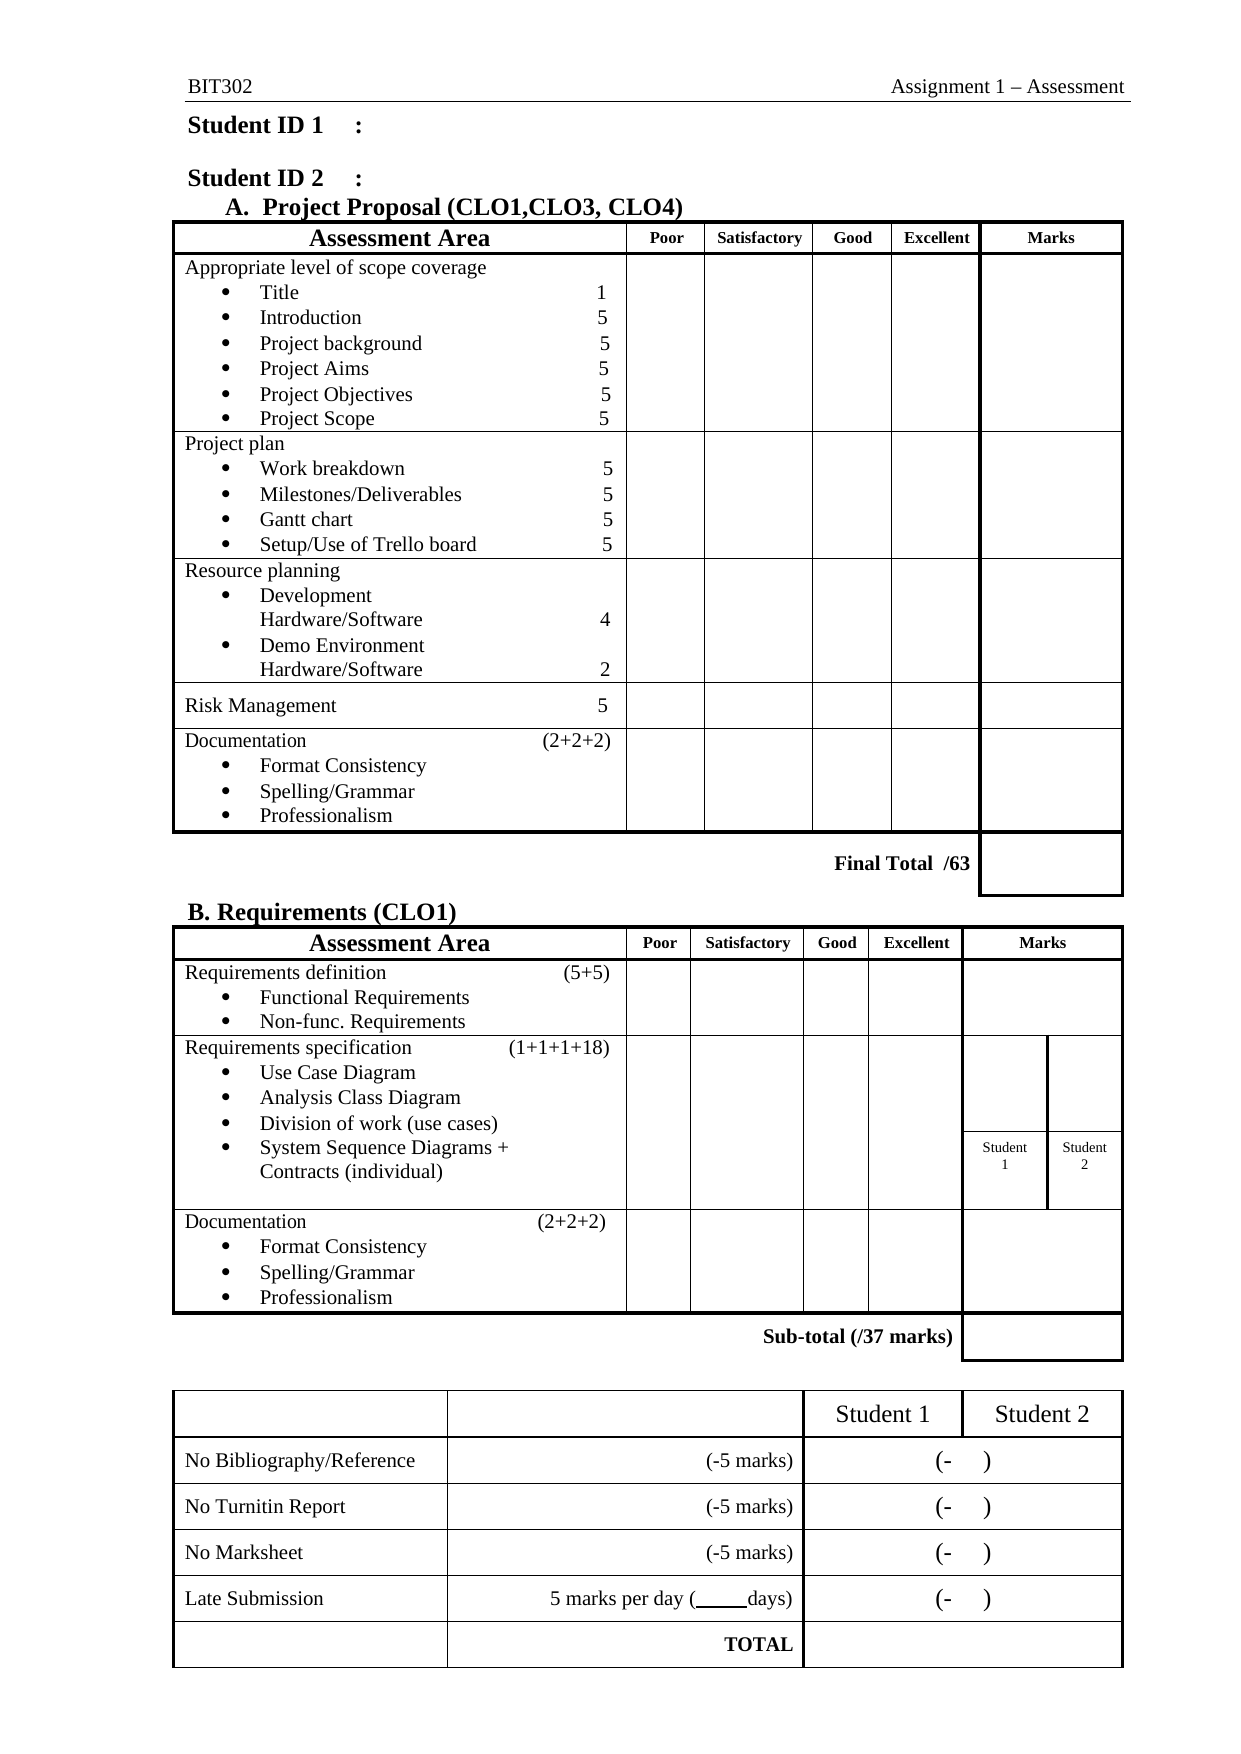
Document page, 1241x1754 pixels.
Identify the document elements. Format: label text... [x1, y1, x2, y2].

table_cell [691, 1036, 803, 1209]
table_header Student 1 [805, 1391, 961, 1436]
table_cell [705, 432, 812, 558]
table_cell Project plan Work breakdown 5 Milestones/Deliverables 5 Gantt chart 5 Setup/Use of Trello board 5 [175, 432, 626, 558]
table_cell [627, 255, 704, 431]
table_cell [869, 1210, 961, 1311]
table_cell [705, 255, 812, 431]
table_cell [627, 961, 690, 1034]
table_cell No Bibliography/Reference [175, 1438, 447, 1483]
table_cell Appropriate level of scope coverage Title 1 Introduction 5 Project background 5 Project Aims 5 Project Objectives 5 Project Scope 5 [175, 255, 626, 431]
table_cell (- ) [805, 1576, 1121, 1621]
table_cell [1049, 1036, 1121, 1131]
table_cell Student 2 [1049, 1132, 1121, 1209]
table_cell (- ) [805, 1484, 1121, 1529]
table_header [175, 1391, 447, 1436]
table_cell (-5 marks) [448, 1438, 802, 1483]
table_cell Requirements specification (1+1+1+18) Use Case Diagram Analysis Class Diagram Division of work (use cases) System Sequence Diagrams + Contracts (individual) [175, 1036, 626, 1209]
table_cell [705, 683, 812, 728]
table_cell [869, 1036, 961, 1209]
table_cell [982, 683, 1121, 728]
table_cell No Marksheet [175, 1530, 447, 1575]
table_cell [813, 559, 891, 682]
table_cell [804, 961, 868, 1034]
table_cell Requirements definition (5+5) Functional Requirements Non-func. Requirements [175, 961, 626, 1034]
table_cell [869, 961, 961, 1034]
table_cell [627, 559, 704, 682]
table_cell [982, 255, 1121, 431]
table_cell [964, 1315, 1121, 1358]
table_cell Resource planning Development Hardware/Software 4 Demo Environment Hardware/Software 2 [175, 559, 626, 682]
table_cell [691, 1210, 803, 1311]
table_cell [805, 1622, 1121, 1667]
list Requirements (CLO1) [187, 897, 1142, 925]
table_cell [892, 432, 978, 558]
table_cell [982, 559, 1121, 682]
table_cell TOTAL [448, 1622, 802, 1667]
table_cell [804, 1036, 868, 1209]
table_cell [892, 683, 978, 728]
table_header Satisfactory [705, 224, 812, 252]
table_cell [627, 683, 704, 728]
table_cell [804, 1210, 868, 1311]
table_cell Late Submission [175, 1576, 447, 1621]
table_header Good [804, 929, 868, 957]
table_header Poor [627, 224, 704, 252]
table_cell Documentation (2+2+2) Format Consistency Spelling/Grammar Professionalism [175, 729, 626, 830]
table_cell [982, 432, 1121, 558]
table_cell [813, 432, 891, 558]
table_cell [691, 961, 803, 1034]
table_cell [892, 559, 978, 682]
table_cell Sub-total (/37 marks) [173, 1315, 961, 1358]
table_cell (-5 marks) [448, 1484, 802, 1529]
table_header Excellent [892, 224, 978, 252]
table_cell [964, 961, 1121, 1034]
table_header Satisfactory [691, 929, 803, 957]
table_cell [813, 255, 891, 431]
table_cell Risk Management 5 [175, 683, 626, 728]
table_cell [982, 729, 1121, 830]
table_cell [627, 1036, 690, 1209]
table_cell No Turnitin Report [175, 1484, 447, 1529]
list Project Proposal (CLO1,CLO3, CLO4) [225, 192, 1142, 220]
table_cell 5 marks per day ( days) [448, 1576, 802, 1621]
table_header Excellent [869, 929, 961, 957]
table_cell Documentation (2+2+2) Format Consistency Spelling/Grammar Professionalism [175, 1210, 626, 1311]
text Student ID 2 : [187, 163, 1142, 192]
table_cell [982, 834, 1121, 893]
table_cell [175, 1622, 447, 1667]
table_header Assessment Area [175, 224, 626, 252]
table_header Marks [964, 929, 1121, 957]
table_cell Student 1 [964, 1132, 1046, 1209]
table_cell [627, 1210, 690, 1311]
table_header Assessment Area [175, 929, 626, 957]
table_cell (-5 marks) [448, 1530, 802, 1575]
table_header [448, 1391, 802, 1436]
table_cell [892, 255, 978, 431]
subtitle Student ID 1 : [187, 110, 1142, 139]
table_cell [705, 729, 812, 830]
table_cell [813, 683, 891, 728]
table_cell [813, 729, 891, 830]
table_cell [964, 1210, 1121, 1311]
table_header Student 2 [964, 1391, 1121, 1436]
table_cell [705, 559, 812, 682]
table_header Poor [627, 929, 690, 957]
table_cell [892, 729, 978, 830]
table_cell (- ) [805, 1438, 1121, 1483]
table_cell [964, 1036, 1046, 1131]
table_cell [627, 432, 704, 558]
table_cell (- ) [805, 1530, 1121, 1575]
table_header Good [813, 224, 891, 252]
table_cell [627, 729, 704, 830]
table_header Marks [982, 224, 1121, 252]
table_cell Final Total /63 [173, 834, 978, 893]
